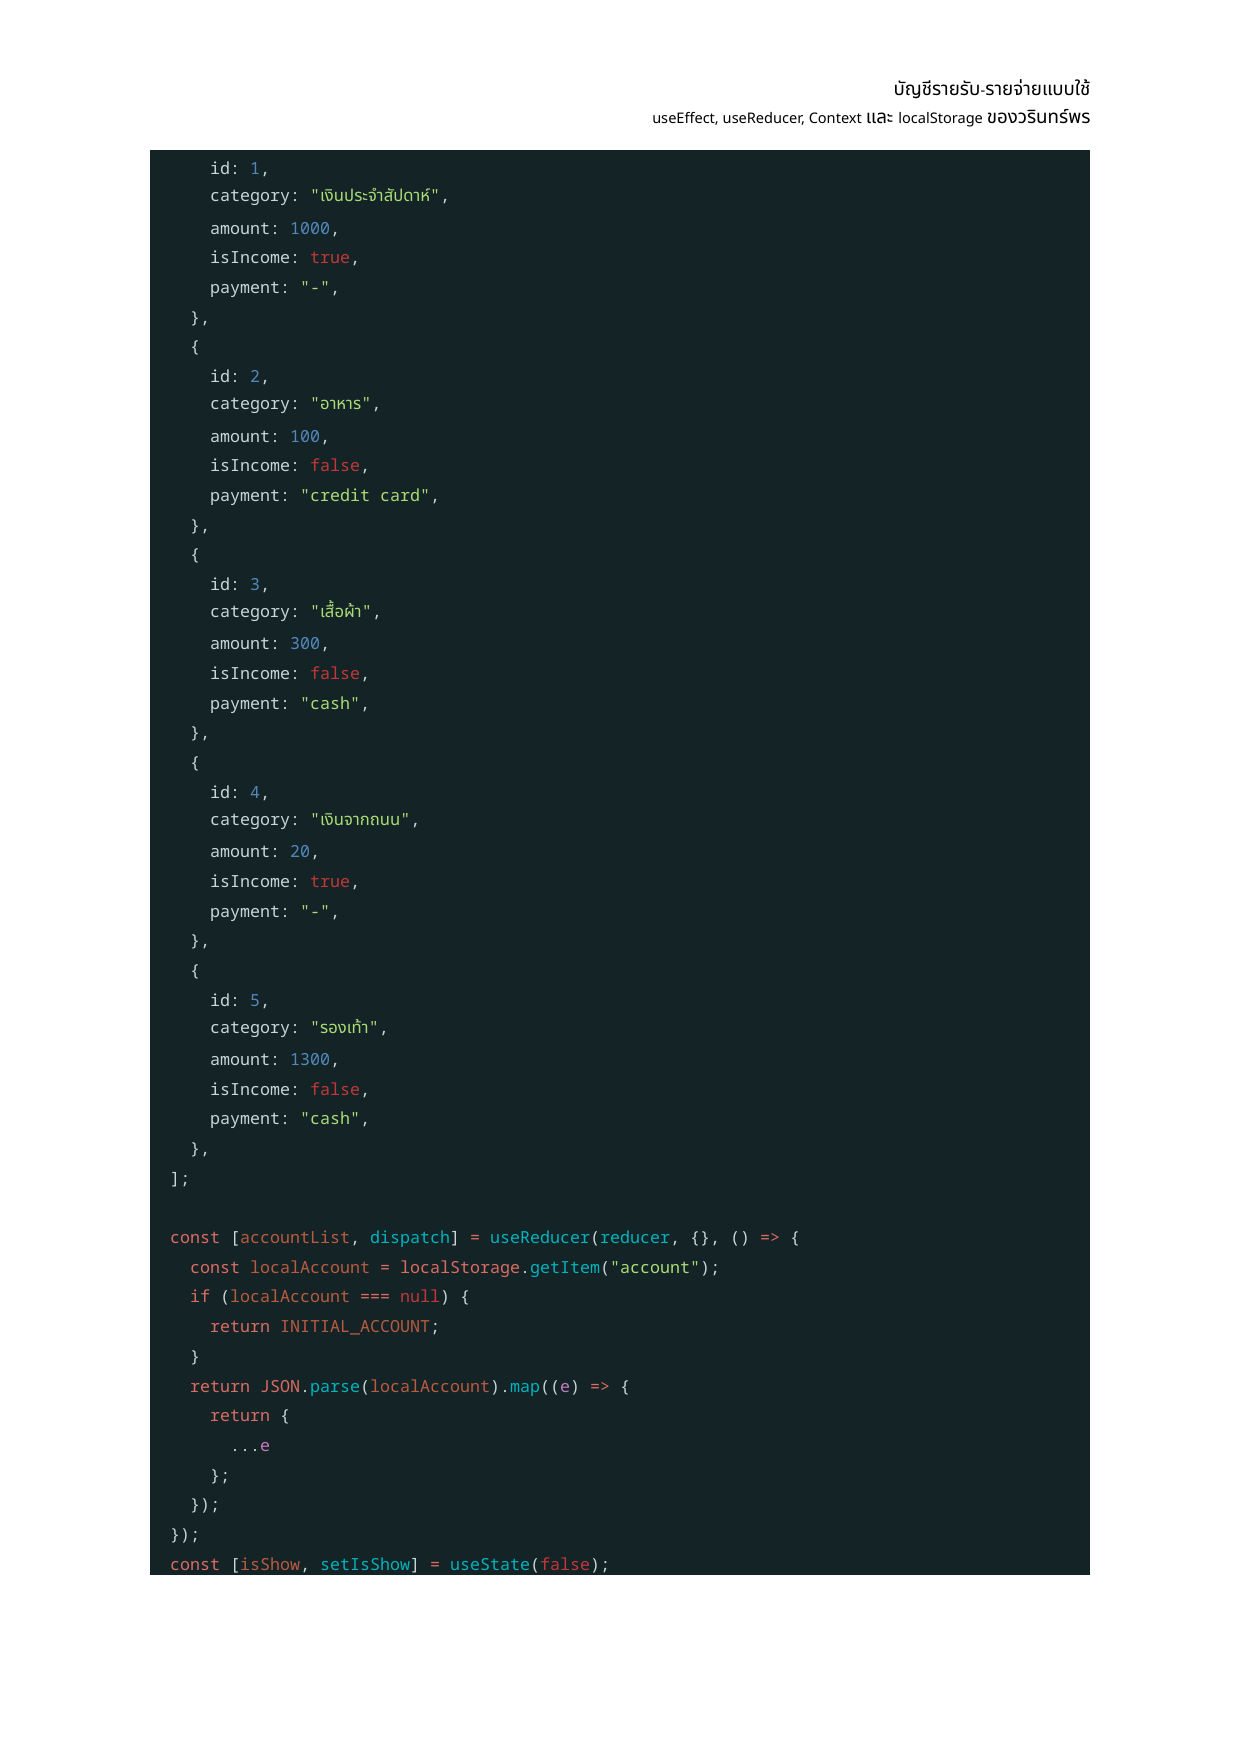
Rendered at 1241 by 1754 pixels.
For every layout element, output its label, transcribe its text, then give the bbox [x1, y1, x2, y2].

text payment: "cash", [150, 684, 1090, 714]
text id: 2, [150, 358, 1090, 387]
text isIncome: true, [150, 239, 1090, 269]
text category: "รองเท้า", [150, 1011, 1090, 1041]
text isIncome: true, [150, 862, 1090, 892]
text }); [150, 1486, 1090, 1516]
text }, [150, 1130, 1090, 1159]
text }, [150, 298, 1090, 328]
text category: "อาหาร", [150, 387, 1090, 417]
text isIncome: false, [150, 447, 1090, 477]
text return { [150, 1397, 1090, 1427]
text }, [150, 922, 1090, 952]
text }); [150, 1516, 1090, 1545]
text ]; [150, 1159, 1090, 1189]
text isIncome: false, [150, 655, 1090, 684]
text amount: 100, [150, 417, 1090, 447]
text const [accountList, dispatch] = useReducer(reducer, {}, () => { [150, 1219, 1090, 1248]
text }, [150, 506, 1090, 536]
text id: 5, [150, 981, 1090, 1011]
text id: 3, [150, 566, 1090, 595]
text amount: 1000, [150, 209, 1090, 239]
text amount: 1300, [150, 1041, 1090, 1070]
text { [150, 328, 1090, 358]
text { [150, 536, 1090, 566]
text } [150, 1337, 1090, 1367]
text ...e [150, 1427, 1090, 1456]
text amount: 20, [150, 833, 1090, 862]
text payment: "credit card", [150, 477, 1090, 506]
text payment: "-", [150, 269, 1090, 298]
text { [150, 744, 1090, 773]
text payment: "cash", [150, 1100, 1090, 1130]
text return JSON.parse(localAccount).map((e) => { [150, 1367, 1090, 1397]
text return INITIAL_ACCOUNT; [150, 1308, 1090, 1337]
text category: "เงินประจำสัปดาห์", [150, 180, 1090, 209]
text payment: "-", [150, 892, 1090, 922]
text const localAccount = localStorage.getItem("account"); [150, 1248, 1090, 1278]
text }, [150, 714, 1090, 744]
text if (localAccount === null) { [150, 1278, 1090, 1308]
text const [isShow, setIsShow] = useState(false); [150, 1545, 1090, 1575]
text category: "เสื้อผ้า", [150, 595, 1090, 625]
text { [150, 952, 1090, 981]
text category: "เงินจากถนน", [150, 803, 1090, 833]
text id: 1, [150, 150, 1090, 180]
text isIncome: false, [150, 1070, 1090, 1100]
text }; [150, 1456, 1090, 1486]
text id: 4, [150, 773, 1090, 803]
text amount: 300, [150, 625, 1090, 655]
